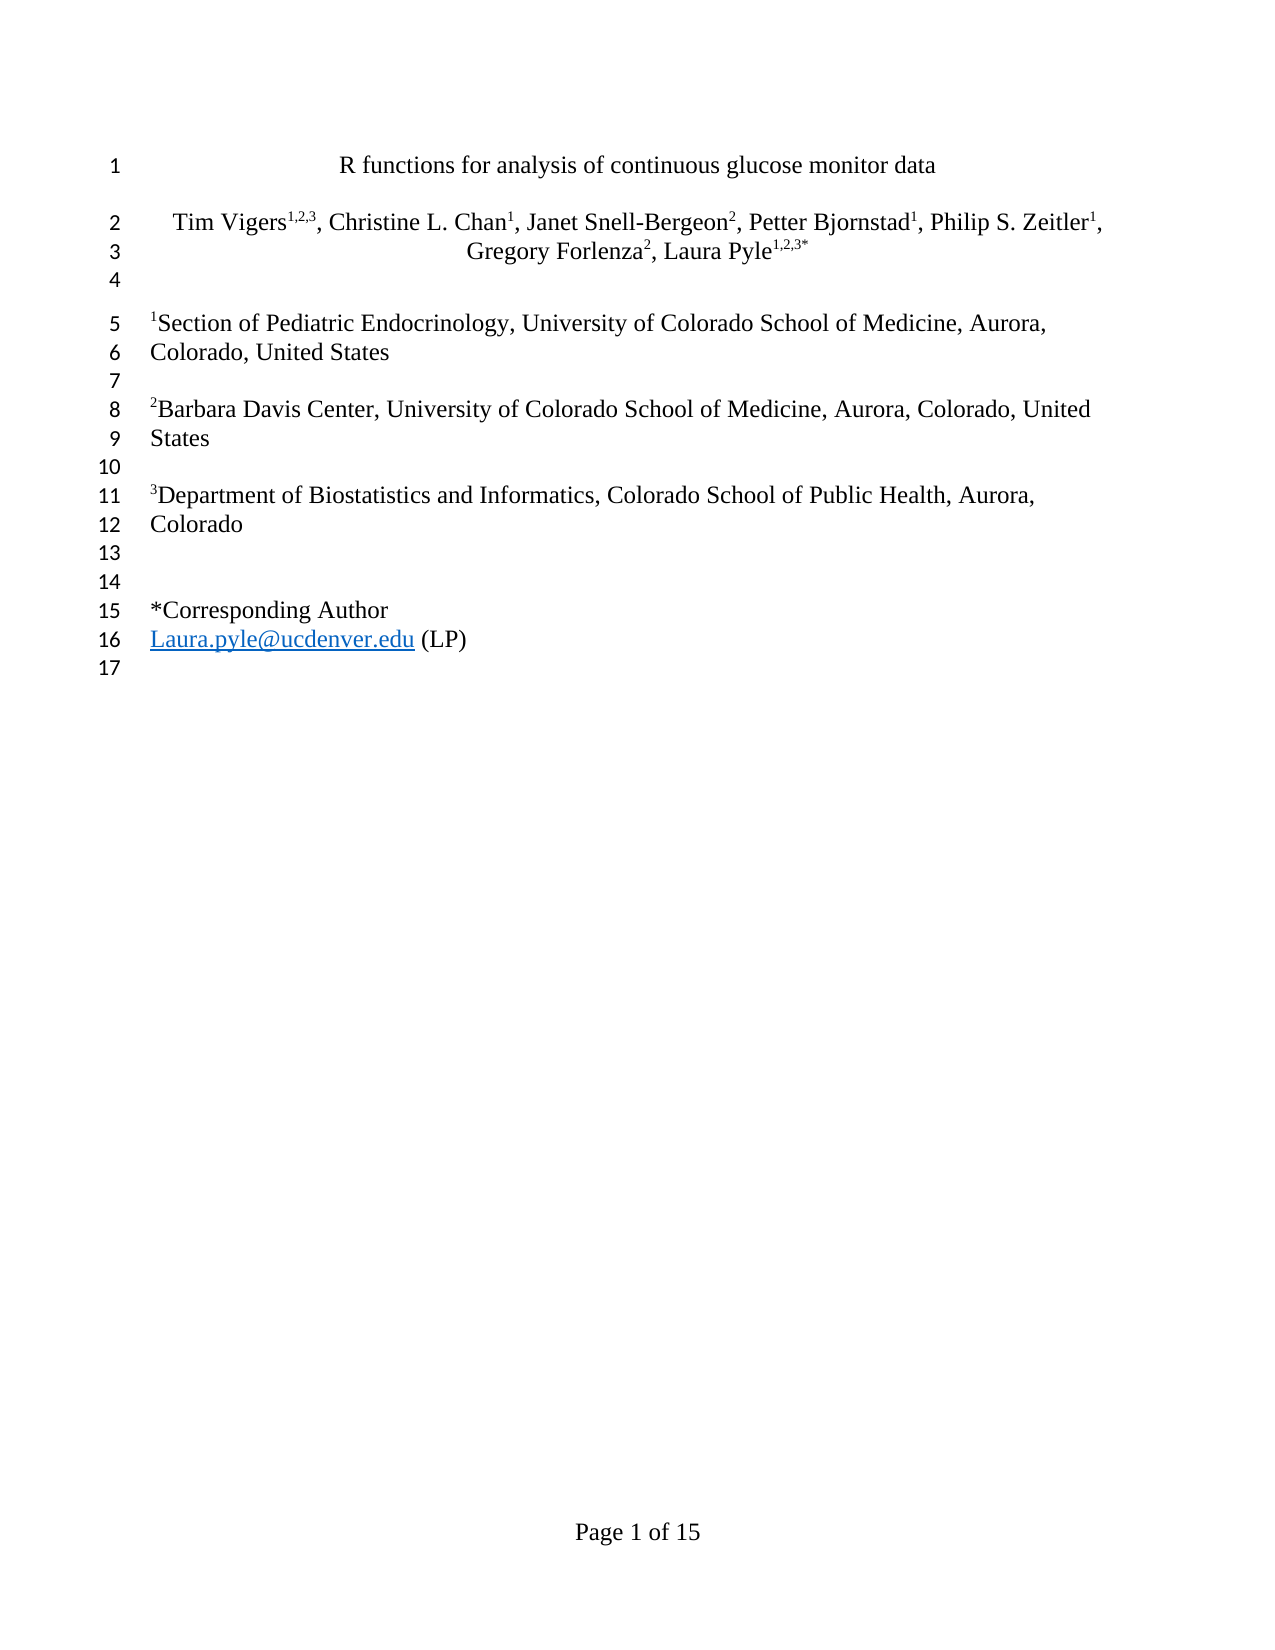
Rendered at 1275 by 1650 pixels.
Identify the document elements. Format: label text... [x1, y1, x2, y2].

text 2Barbara Davis Center, University of Colorado School of Medicine, Aurora, Colorado, United States [150, 394, 1125, 452]
text *Corresponding Author [150, 596, 1125, 624]
text R functions for analysis of continuous glucose monitor data [150, 150, 1125, 179]
text Laura.pyle@ucdenver.edu (LP) [150, 624, 1125, 653]
text 3Department of Biostatistics and Informatics, Colorado School of Public Health, Aurora, Colorado [150, 481, 1125, 538]
text Tim Vigers1,2,3, Christine L. Chan1, Janet Snell-Bergeon2, Petter Bjornstad1, Philip S. Zeitler1, Gregory Forlenza2, Laura Pyle1,2,3* [150, 207, 1125, 265]
text 1Section of Pediatric Endocrinology, University of Colorado School of Medicine, Aurora, Colorado, United States [150, 308, 1125, 366]
